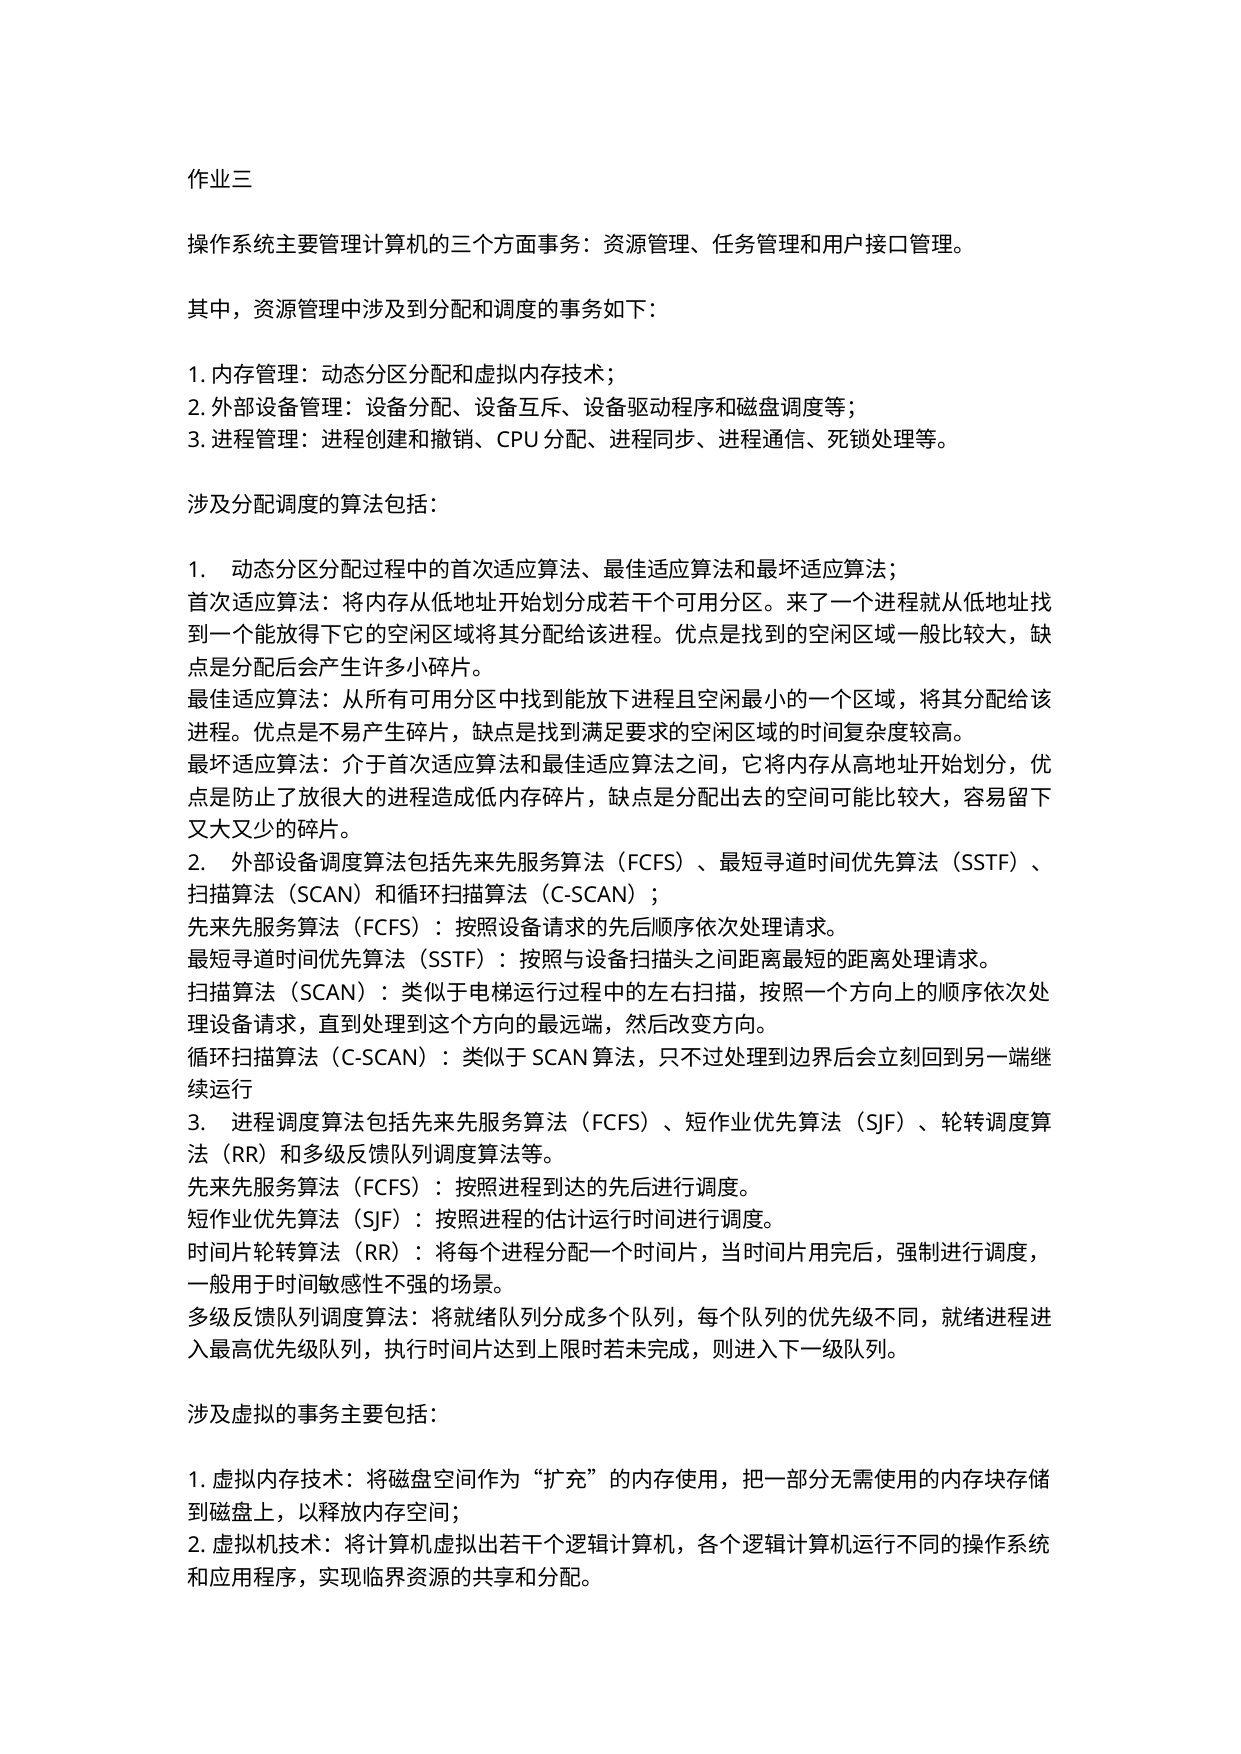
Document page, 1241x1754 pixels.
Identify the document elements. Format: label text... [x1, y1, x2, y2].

text 1. 虚拟内存技术：将磁盘空间作为“扩充”的内存使用，把一部分无需使用的内存块存储到磁盘上，以释放内存空间； [187, 1462, 1053, 1527]
text 1. 动态分区分配过程中的首次适应算法、最佳适应算法和最坏适应算法； [187, 552, 1053, 584]
text 操作系统主要管理计算机的三个方面事务：资源管理、任务管理和用户接口管理。 [187, 227, 1053, 259]
text 其中，资源管理中涉及到分配和调度的事务如下： [187, 292, 1053, 324]
text 涉及分配调度的算法包括： [187, 487, 1053, 519]
text 首次适应算法：将内存从低地址开始划分成若干个可用分区。来了一个进程就从低地址找到一个能放得下它的空闲区域将其分配给该进程。优点是找到的空闲区域一般比较大，缺点是分配后会产生许多小碎片。 [187, 584, 1053, 682]
text 多级反馈队列调度算法：将就绪队列分成多个队列，每个队列的优先级不同，就绪进程进入最高优先级队列，执行时间片达到上限时若未完成，则进入下一级队列。 [187, 1299, 1053, 1364]
text 2. 虚拟机技术：将计算机虚拟出若干个逻辑计算机，各个逻辑计算机运行不同的操作系统和应用程序，实现临界资源的共享和分配。 [187, 1527, 1053, 1592]
text 涉及虚拟的事务主要包括： [187, 1397, 1053, 1429]
text 3. 进程管理：进程创建和撤销、CPU分配、进程同步、进程通信、死锁处理等。 [187, 422, 1053, 454]
text 先来先服务算法（FCFS）：按照进程到达的先后进行调度。 [187, 1169, 1053, 1202]
text 时间片轮转算法（RR）：将每个进程分配一个时间片，当时间片用完后，强制进行调度，一般用于时间敏感性不强的场景。 [187, 1234, 1053, 1299]
text 先来先服务算法（FCFS）：按照设备请求的先后顺序依次处理请求。 [187, 909, 1053, 942]
text 扫描算法（SCAN）：类似于电梯运行过程中的左右扫描，按照一个方向上的顺序依次处理设备请求，直到处理到这个方向的最远端，然后改变方向。 [187, 974, 1053, 1039]
text 最短寻道时间优先算法（SSTF）：按照与设备扫描头之间距离最短的距离处理请求。 [187, 942, 1053, 974]
text 最坏适应算法：介于首次适应算法和最佳适应算法之间，它将内存从高地址开始划分，优点是防止了放很大的进程造成低内存碎片，缺点是分配出去的空间可能比较大，容易留下又大又少的碎片。 [187, 747, 1053, 844]
text 最佳适应算法：从所有可用分区中找到能放下进程且空闲最小的一个区域，将其分配给该进程。优点是不易产生碎片，缺点是找到满足要求的空闲区域的时间复杂度较高。 [187, 682, 1053, 747]
text 循环扫描算法（C-SCAN）：类似于SCAN算法，只不过处理到边界后会立刻回到另一端继续运行 [187, 1039, 1053, 1104]
text 作业三 [187, 162, 1053, 194]
text 2. 外部设备调度算法包括先来先服务算法（FCFS）、最短寻道时间优先算法（SSTF）、扫描算法（SCAN）和循环扫描算法（C-SCAN）； [187, 844, 1053, 909]
text 短作业优先算法（SJF）：按照进程的估计运行时间进行调度。 [187, 1202, 1053, 1234]
text 2. 外部设备管理：设备分配、设备互斥、设备驱动程序和磁盘调度等； [187, 389, 1053, 422]
text 3. 进程调度算法包括先来先服务算法（FCFS）、短作业优先算法（SJF）、轮转调度算法（RR）和多级反馈队列调度算法等。 [187, 1104, 1053, 1169]
text 1. 内存管理：动态分区分配和虚拟内存技术； [187, 357, 1053, 389]
